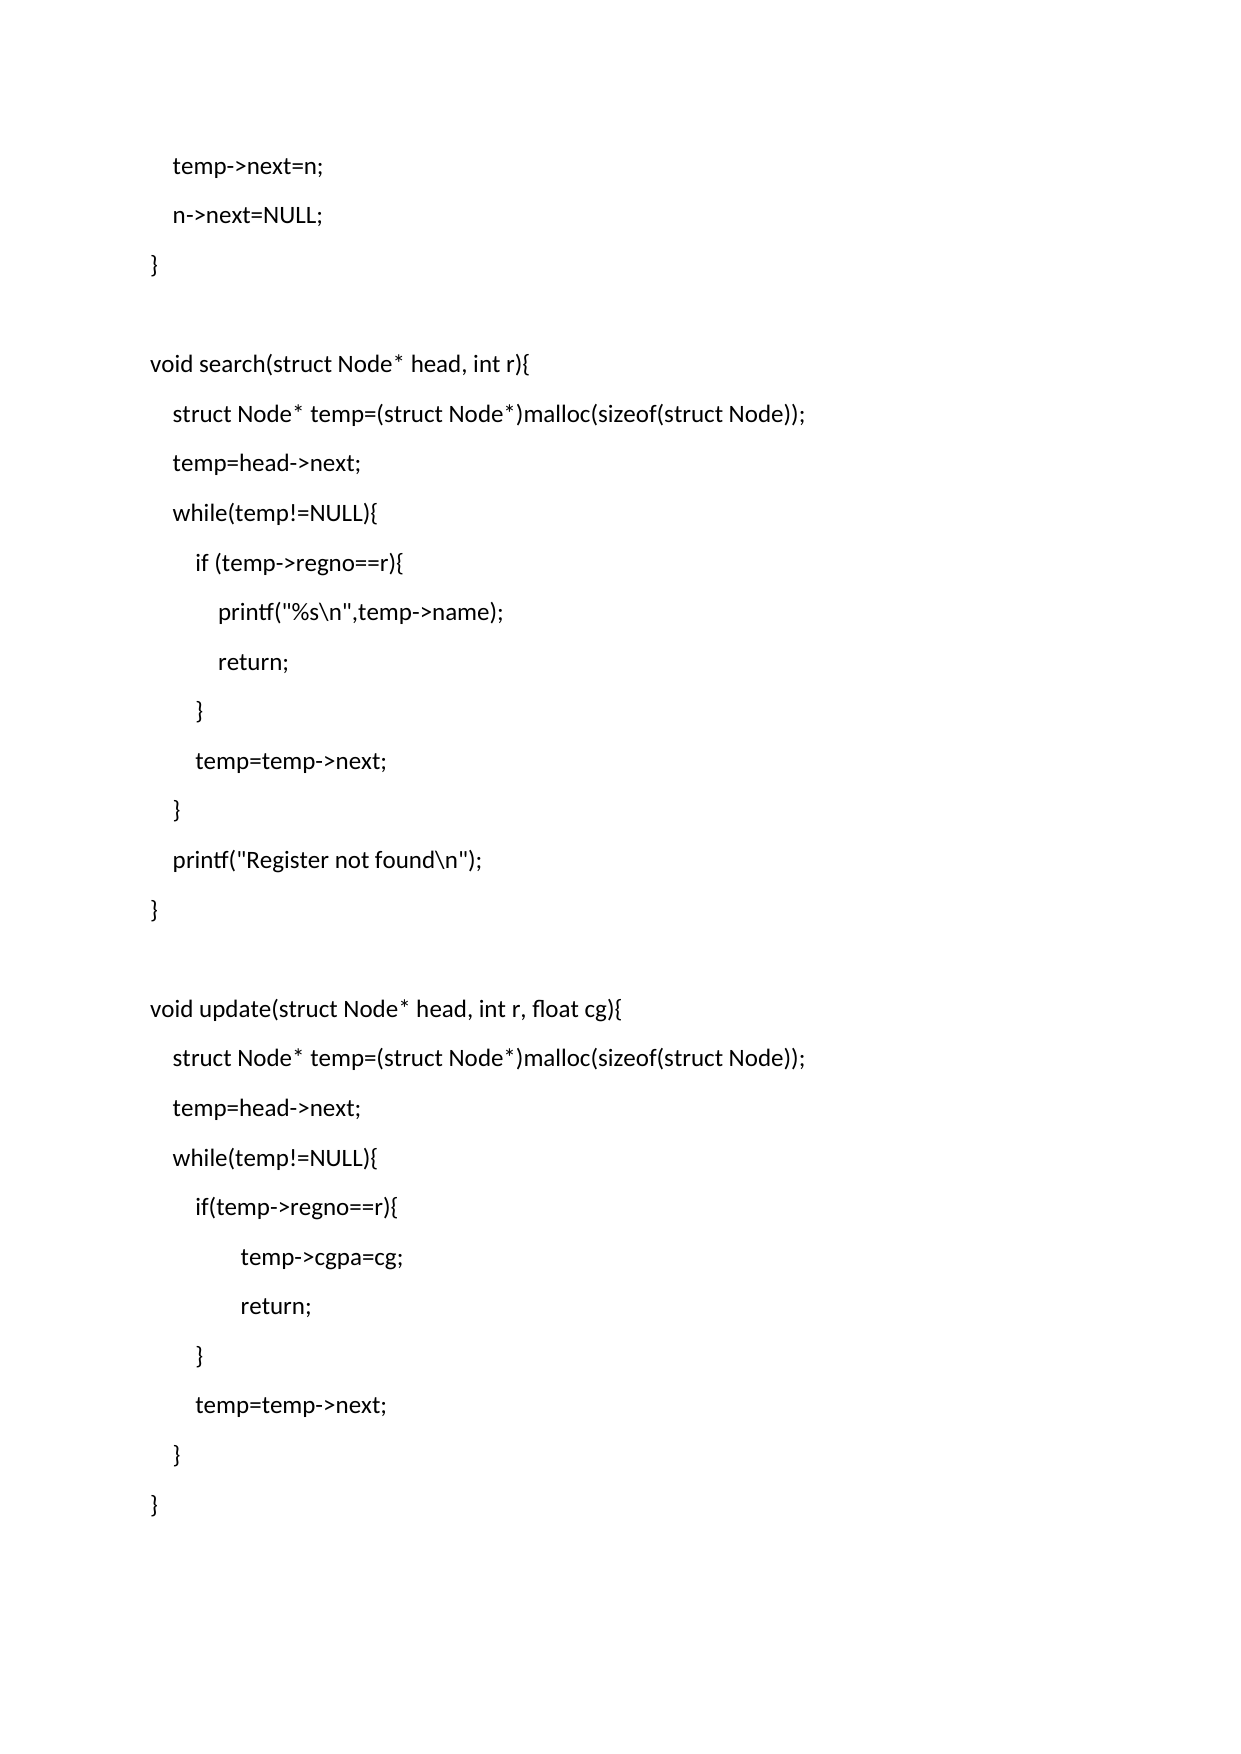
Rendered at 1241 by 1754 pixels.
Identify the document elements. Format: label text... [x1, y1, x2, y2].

text temp=head->next; [150, 1092, 1090, 1123]
text } [150, 1489, 1090, 1519]
text temp=temp->next; [150, 1389, 1090, 1420]
text void search(struct Node* head, int r){ [150, 348, 1090, 379]
text printf("%s\n",temp->name); [150, 596, 1090, 627]
text } [150, 1439, 1090, 1470]
text while(temp!=NULL){ [150, 497, 1090, 528]
text if(temp->regno==r){ [150, 1191, 1090, 1222]
text } [150, 249, 1090, 280]
text temp=temp->next; [150, 745, 1090, 776]
text } [150, 695, 1090, 726]
text temp=head->next; [150, 447, 1090, 478]
text return; [150, 646, 1090, 676]
text } [150, 1340, 1090, 1371]
text while(temp!=NULL){ [150, 1142, 1090, 1172]
text printf("Register not found\n"); [150, 844, 1090, 875]
text struct Node* temp=(struct Node*)malloc(sizeof(struct Node)); [150, 398, 1090, 428]
text } [150, 894, 1090, 924]
text temp->cgpa=cg; [150, 1241, 1090, 1271]
text } [150, 794, 1090, 825]
text if (temp->regno==r){ [150, 547, 1090, 577]
text void update(struct Node* head, int r, float cg){ [150, 993, 1090, 1023]
text n->next=NULL; [150, 199, 1090, 230]
text return; [150, 1290, 1090, 1321]
text temp->next=n; [150, 150, 1090, 181]
text struct Node* temp=(struct Node*)malloc(sizeof(struct Node)); [150, 1042, 1090, 1073]
